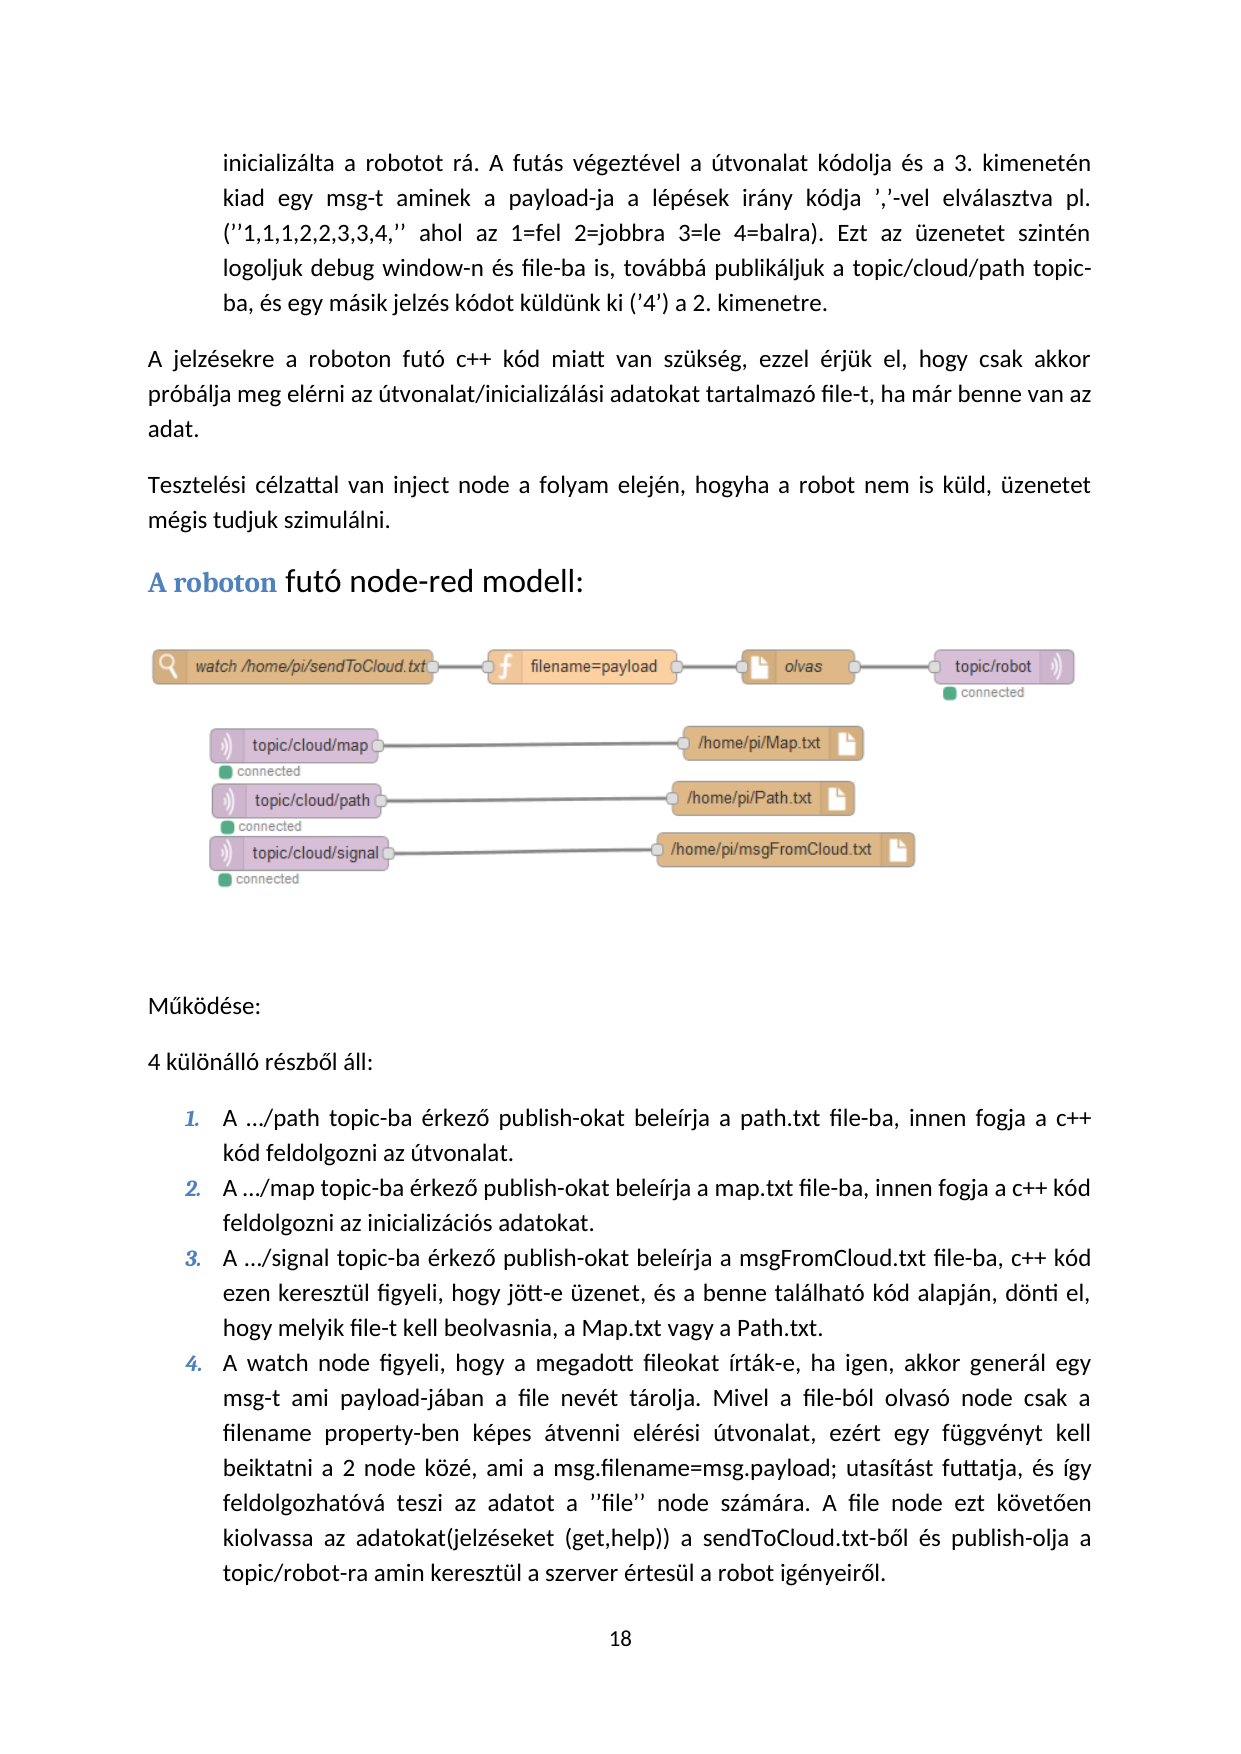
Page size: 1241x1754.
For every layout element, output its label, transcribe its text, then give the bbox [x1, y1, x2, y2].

picture [147, 627, 1093, 910]
list A …/signal topic-ba érkező publish-okat beleírja a msgFromCloud.txt file-ba, c++ kód ezen keresztül figyeli, hogy jött-e üzenet, és a benne található kód alapján, dönti el, hogy melyik file-t kell beolvasnia, a Map.txt vagy a Path.txt. [185, 1242, 1093, 1342]
text A jelzésekre a roboton futó c++ kód miatt van szükség, ezzel érjük el, hogy csak akkor próbálja meg elérni az útvonalat/inicializálási adatokat tartalmazó file-t, ha már benne van az adat. [148, 343, 1093, 444]
list A …/map topic-ba érkező publish-okat beleírja a map.txt file-ba, innen fogja a c++ kód feldolgozni az inicializációs adatokat. [185, 1172, 1093, 1237]
text A roboton futó node-red modell: [148, 560, 1093, 601]
text 4 különálló részből áll: [148, 1046, 1093, 1077]
text Tesztelési célzattal van inject node a folyam elején, hogyha a robot nem is küld, üzenetet mégis tudjuk szimulálni. [148, 469, 1093, 535]
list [185, 148, 1093, 318]
list A …/path topic-ba érkező publish-okat beleírja a path.txt file-ba, innen fogja a c++ kód feldolgozni az útvonalat. [185, 1102, 1093, 1167]
list A watch node figyeli, hogy a megadott fileokat írták-e, ha igen, akkor generál egy msg-t ami payload-jában a file nevét tárolja. Mivel a file-ból olvasó node csak a filename property-ben képes átvenni elérési útvonalat, ezért egy függvényt kell beiktatni a 2 node közé, ami a msg.filename=msg.payload; utasítást futtatja, és így feldolgozhatóvá teszi az adatot a ’’file’’ node számára. A file node ezt követően kiolvassa az adatokat(jelzéseket (get,help)) a sendToCloud.txt-ből és publish-olja a topic/robot-ra amin keresztül a szerver értesül a robot igényeiről. [185, 1347, 1093, 1587]
text Működése: [148, 990, 1093, 1021]
